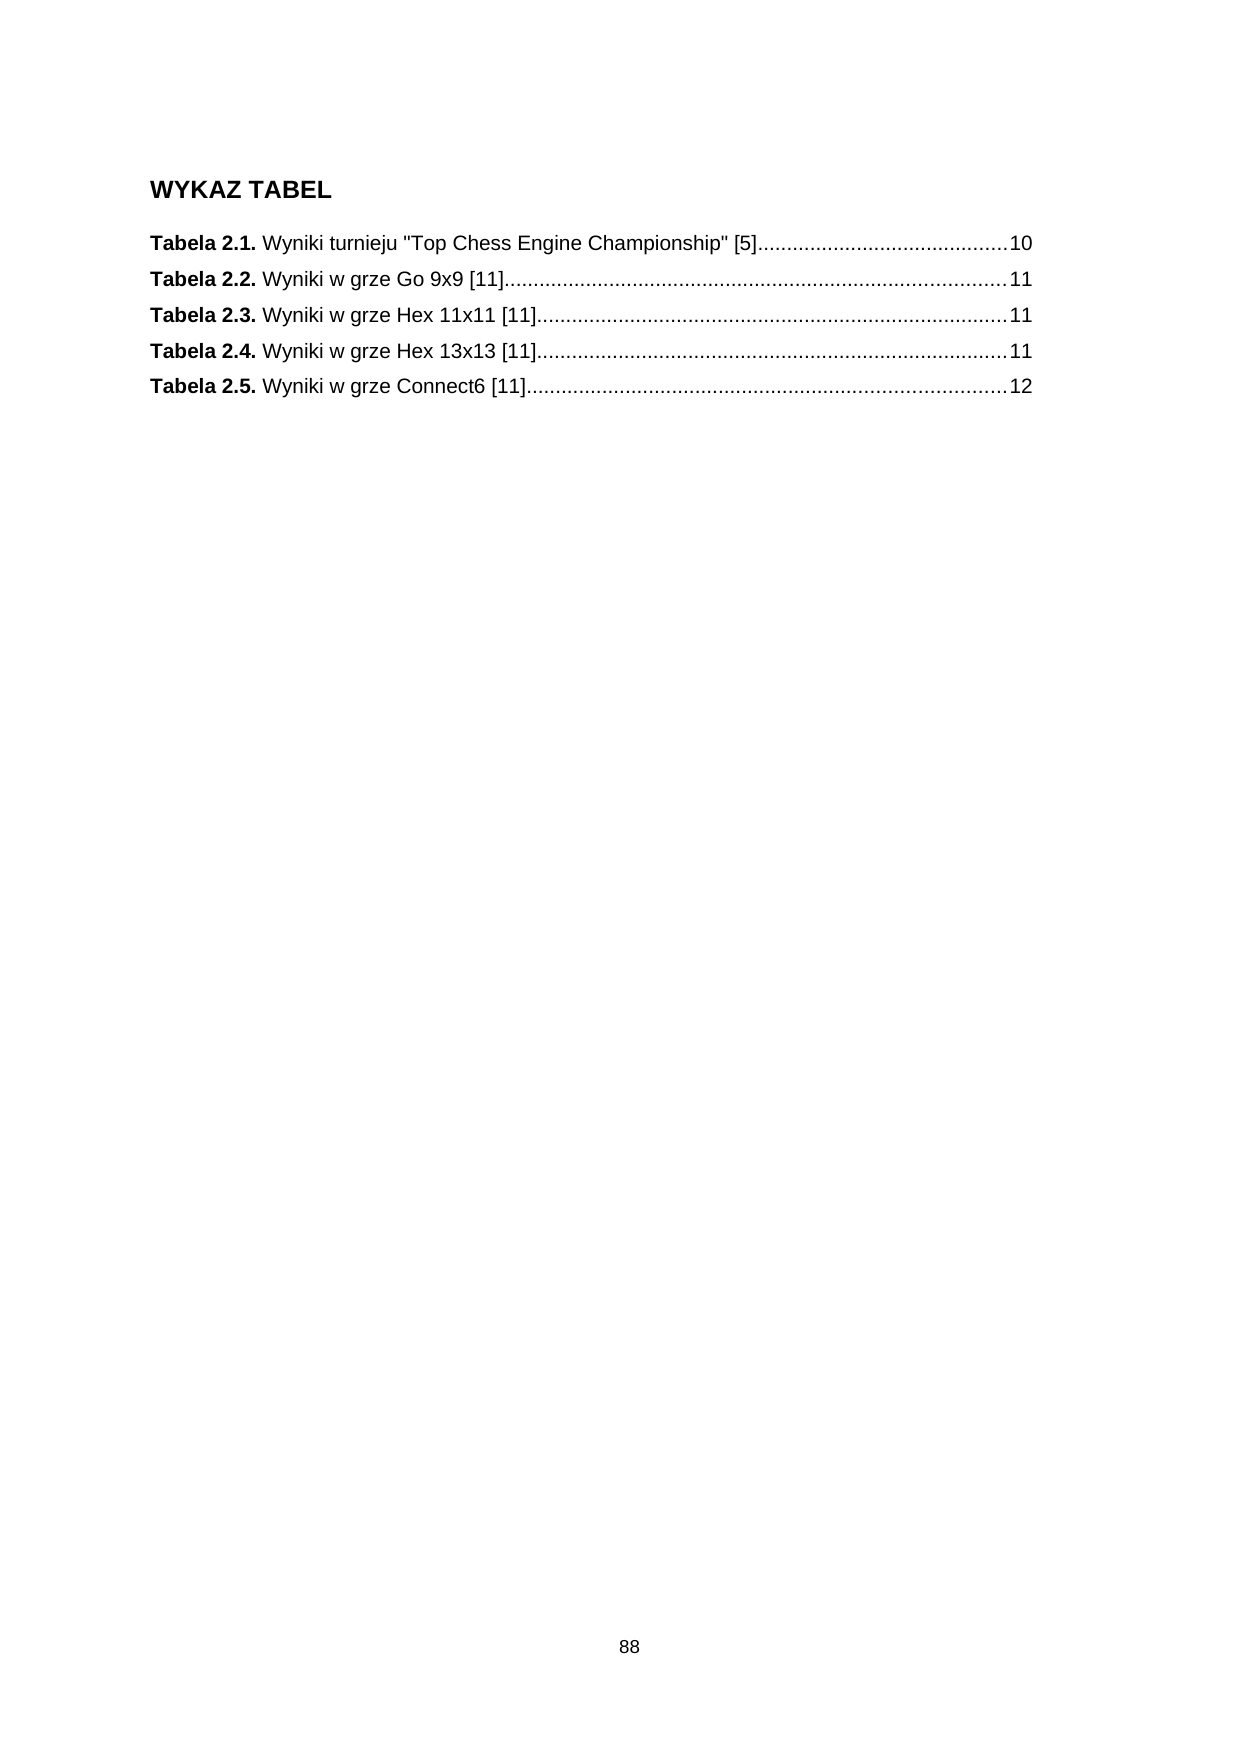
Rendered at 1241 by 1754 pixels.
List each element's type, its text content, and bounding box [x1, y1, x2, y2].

text Tabela 2.1. Wyniki turnieju "Top Chess Engine Championship" [5] 10 [150, 231, 1033, 254]
text Tabela 2.2. Wyniki w grze Go 9x9 [11] 11 [150, 267, 1033, 291]
subtitle Wykaz tabel [150, 175, 1033, 204]
text Tabela 2.4. Wyniki w grze Hex 13x13 [11] 11 [150, 338, 1033, 362]
text Tabela 2.3. Wyniki w grze Hex 11x11 [11] 11 [150, 302, 1033, 326]
text Tabela 2.5. Wyniki w grze Connect6 [11] 12 [150, 374, 1033, 398]
